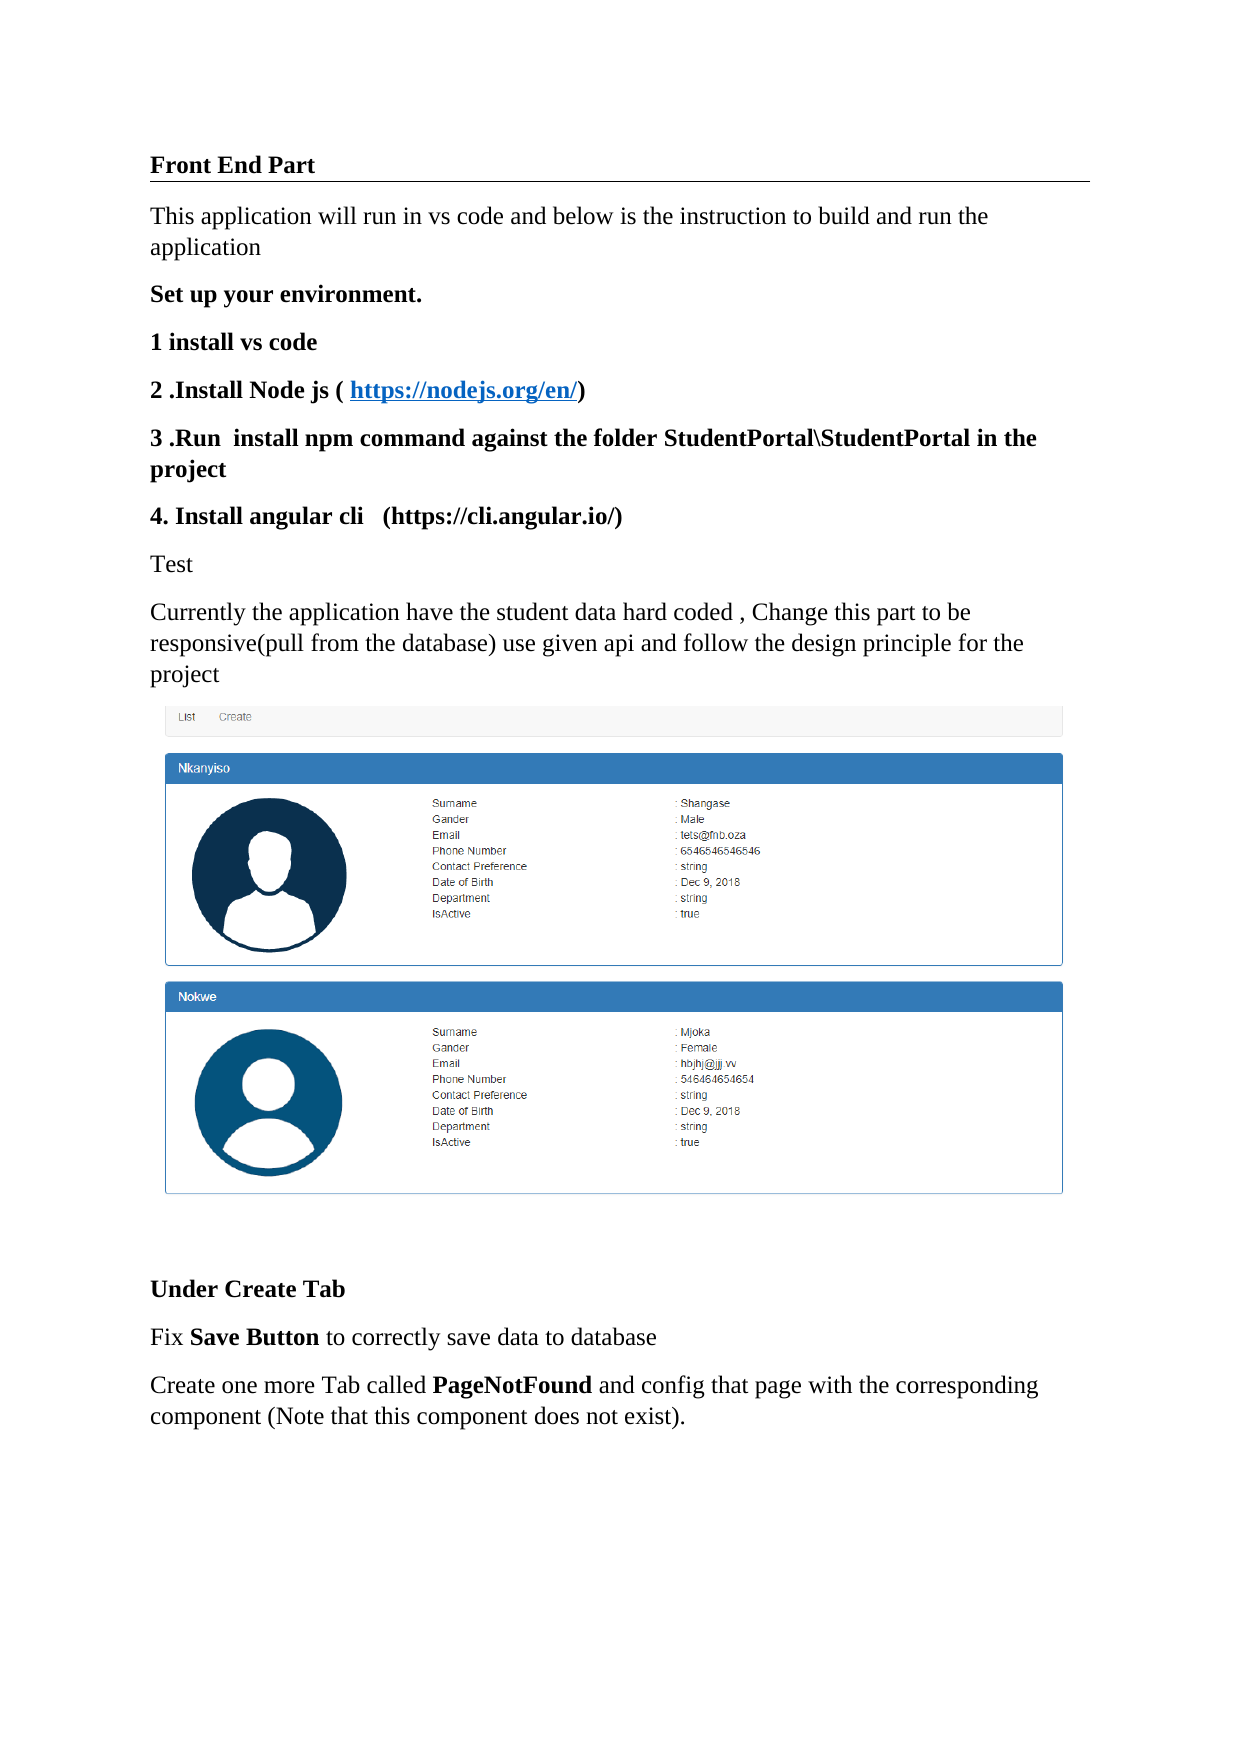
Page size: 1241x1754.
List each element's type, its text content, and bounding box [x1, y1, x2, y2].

text Front End Part [150, 150, 1090, 181]
text 3 .Run install npm command against the folder StudentPortal\StudentPortal in the project [150, 423, 1090, 482]
text 1 install vs code [150, 327, 1090, 356]
text This application will run in vs code and below is the instruction to build and run the application [150, 201, 1090, 261]
text Create one more Tab called PageNotFound and config that page with the corresponding component (Note that this component does not exist). [150, 1370, 1090, 1429]
text 2 .Install Node js ( https://nodejs.org/en/) [150, 375, 1090, 404]
text Test [150, 549, 1090, 578]
picture [150, 706, 1091, 1208]
text Currently the application have the student data hard coded , Change this part to be responsive(pull from the database) use given api and follow the design principle for the project [150, 597, 1090, 688]
text Set up your environment. [150, 279, 1090, 308]
text Fix Save Button to correctly save data to database [150, 1322, 1090, 1351]
text Under Create Tab [150, 1274, 1090, 1303]
text 4. Install angular cli (https://cli.angular.io/) [150, 501, 1090, 530]
